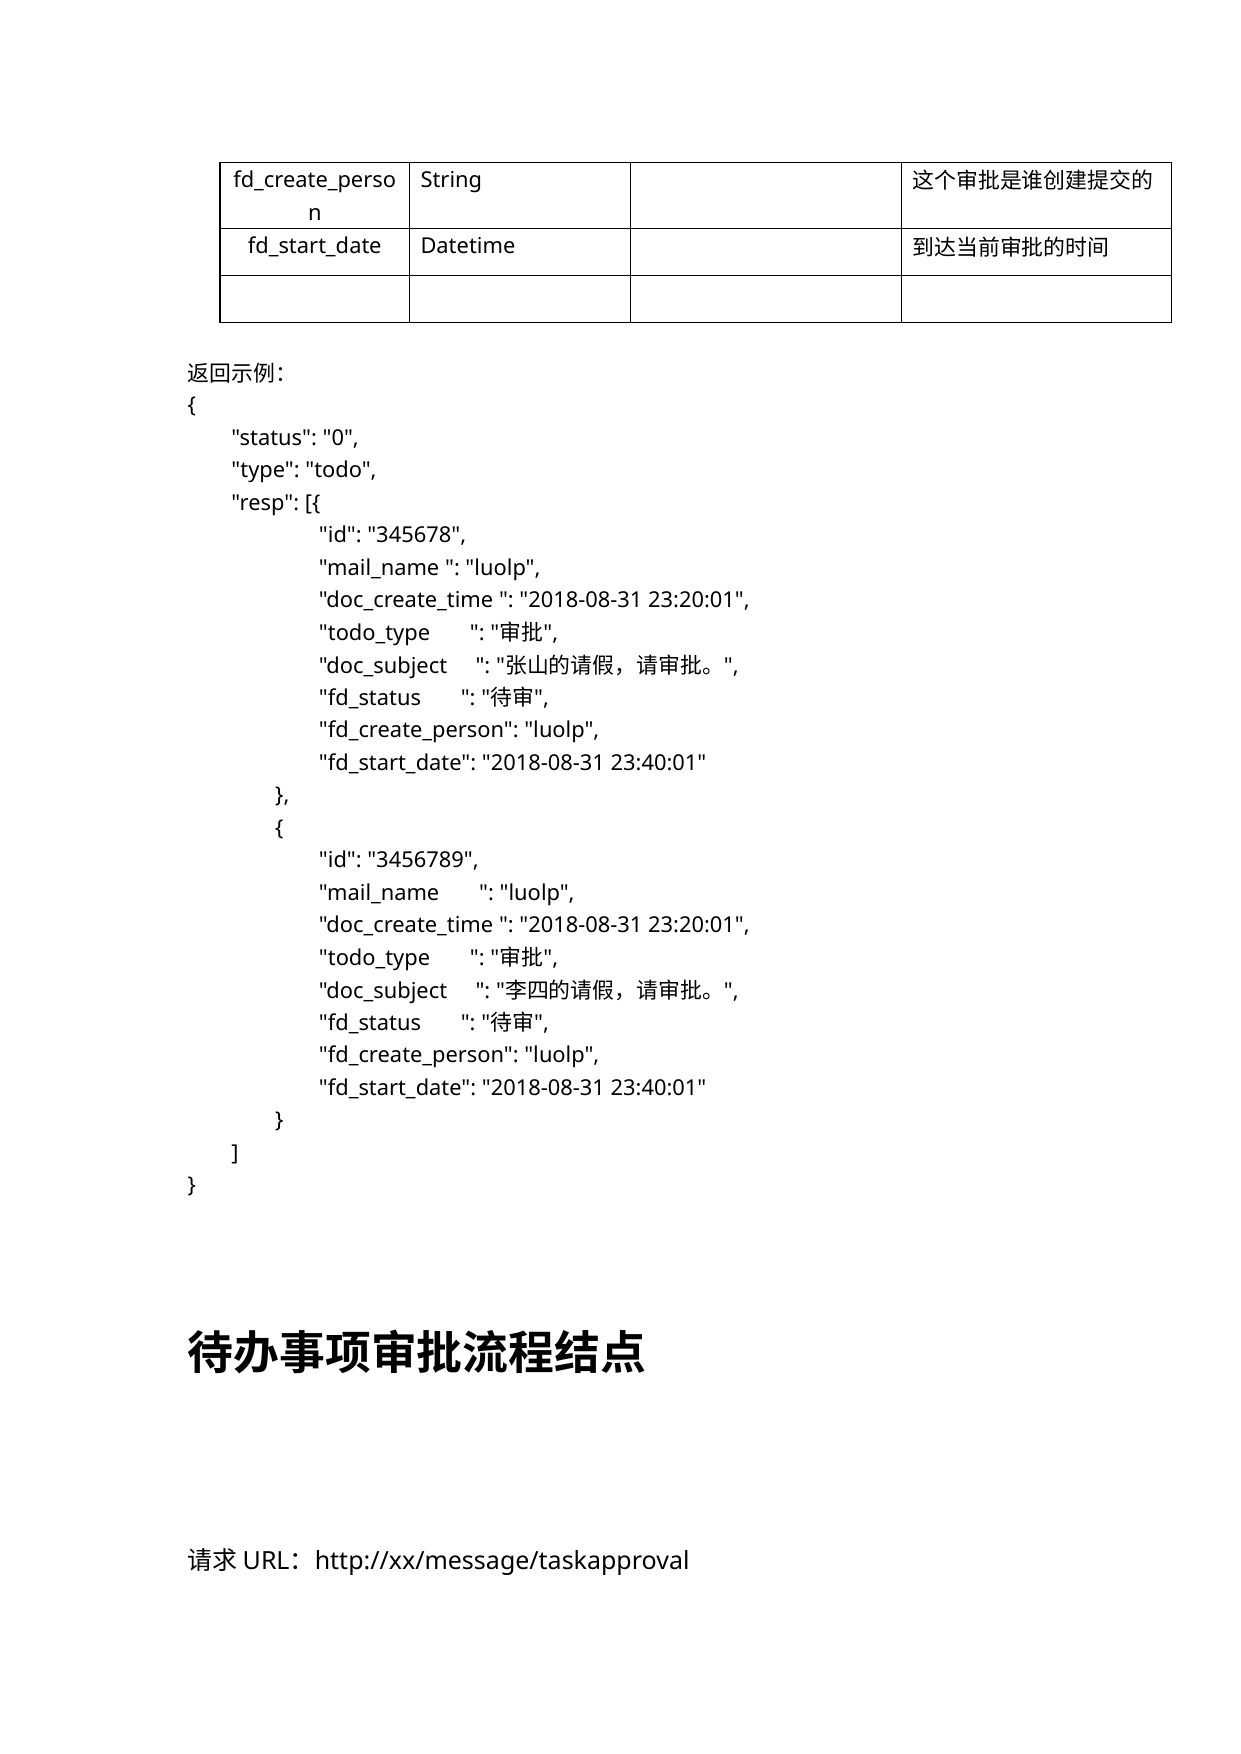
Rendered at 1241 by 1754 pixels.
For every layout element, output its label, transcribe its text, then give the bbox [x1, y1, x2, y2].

text "mail_name ": "luolp", [275, 875, 1053, 908]
text "fd_status ": "待审", [187, 680, 1053, 713]
text "fd_create_person": "luolp", [187, 1038, 1053, 1070]
text { [187, 388, 1053, 420]
text "fd_start_date": "2018-08-31 23:40:01" [187, 745, 1053, 778]
text "doc_subject ": "李四的请假，请审批。", [187, 973, 1053, 1005]
text "fd_create_person": "luolp", [187, 713, 1053, 745]
text { [187, 810, 1053, 843]
table_cell Datetime [410, 229, 630, 275]
table_cell [631, 276, 901, 322]
text "fd_start_date": "2018-08-31 23:40:01" [187, 1070, 1053, 1103]
text "fd_status ": "待审", [187, 1005, 1053, 1038]
table_cell String [410, 163, 630, 228]
text "todo_type ": "审批", [187, 940, 1053, 973]
subtitle 待办事项审批流程结点 [187, 1301, 1053, 1398]
text "type": "todo", [187, 453, 1053, 485]
table_cell 到达当前审批的时间 [902, 229, 1171, 275]
table_cell fd_create_person [221, 163, 409, 228]
text "id": "345678", [275, 518, 1053, 550]
text } [187, 1168, 1053, 1200]
text "doc_subject ": "张山的请假，请审批。", [187, 648, 1053, 680]
text }, [187, 778, 1053, 810]
text } [187, 1103, 1053, 1135]
table_cell fd_start_date [221, 229, 409, 275]
table_cell [410, 276, 630, 322]
text "todo_type ": "审批", [187, 615, 1053, 648]
text "mail_name ": "luolp", [275, 550, 1053, 583]
table_cell [631, 163, 901, 228]
table_cell [902, 276, 1171, 322]
text "resp": [{ [187, 485, 1053, 518]
text 请求URL：http://xx/message/taskapproval [187, 1526, 1053, 1591]
text "status": "0", [187, 420, 1053, 453]
text ] [187, 1135, 1053, 1168]
text "doc_create_time ": "2018-08-31 23:20:01", [187, 908, 1053, 940]
table_cell [631, 229, 901, 275]
text "id": "3456789", [275, 843, 1053, 875]
text 返回示例： [187, 355, 1053, 388]
table_cell [221, 276, 409, 322]
table_cell 这个审批是谁创建提交的 [902, 163, 1171, 228]
text "doc_create_time ": "2018-08-31 23:20:01", [187, 583, 1053, 615]
